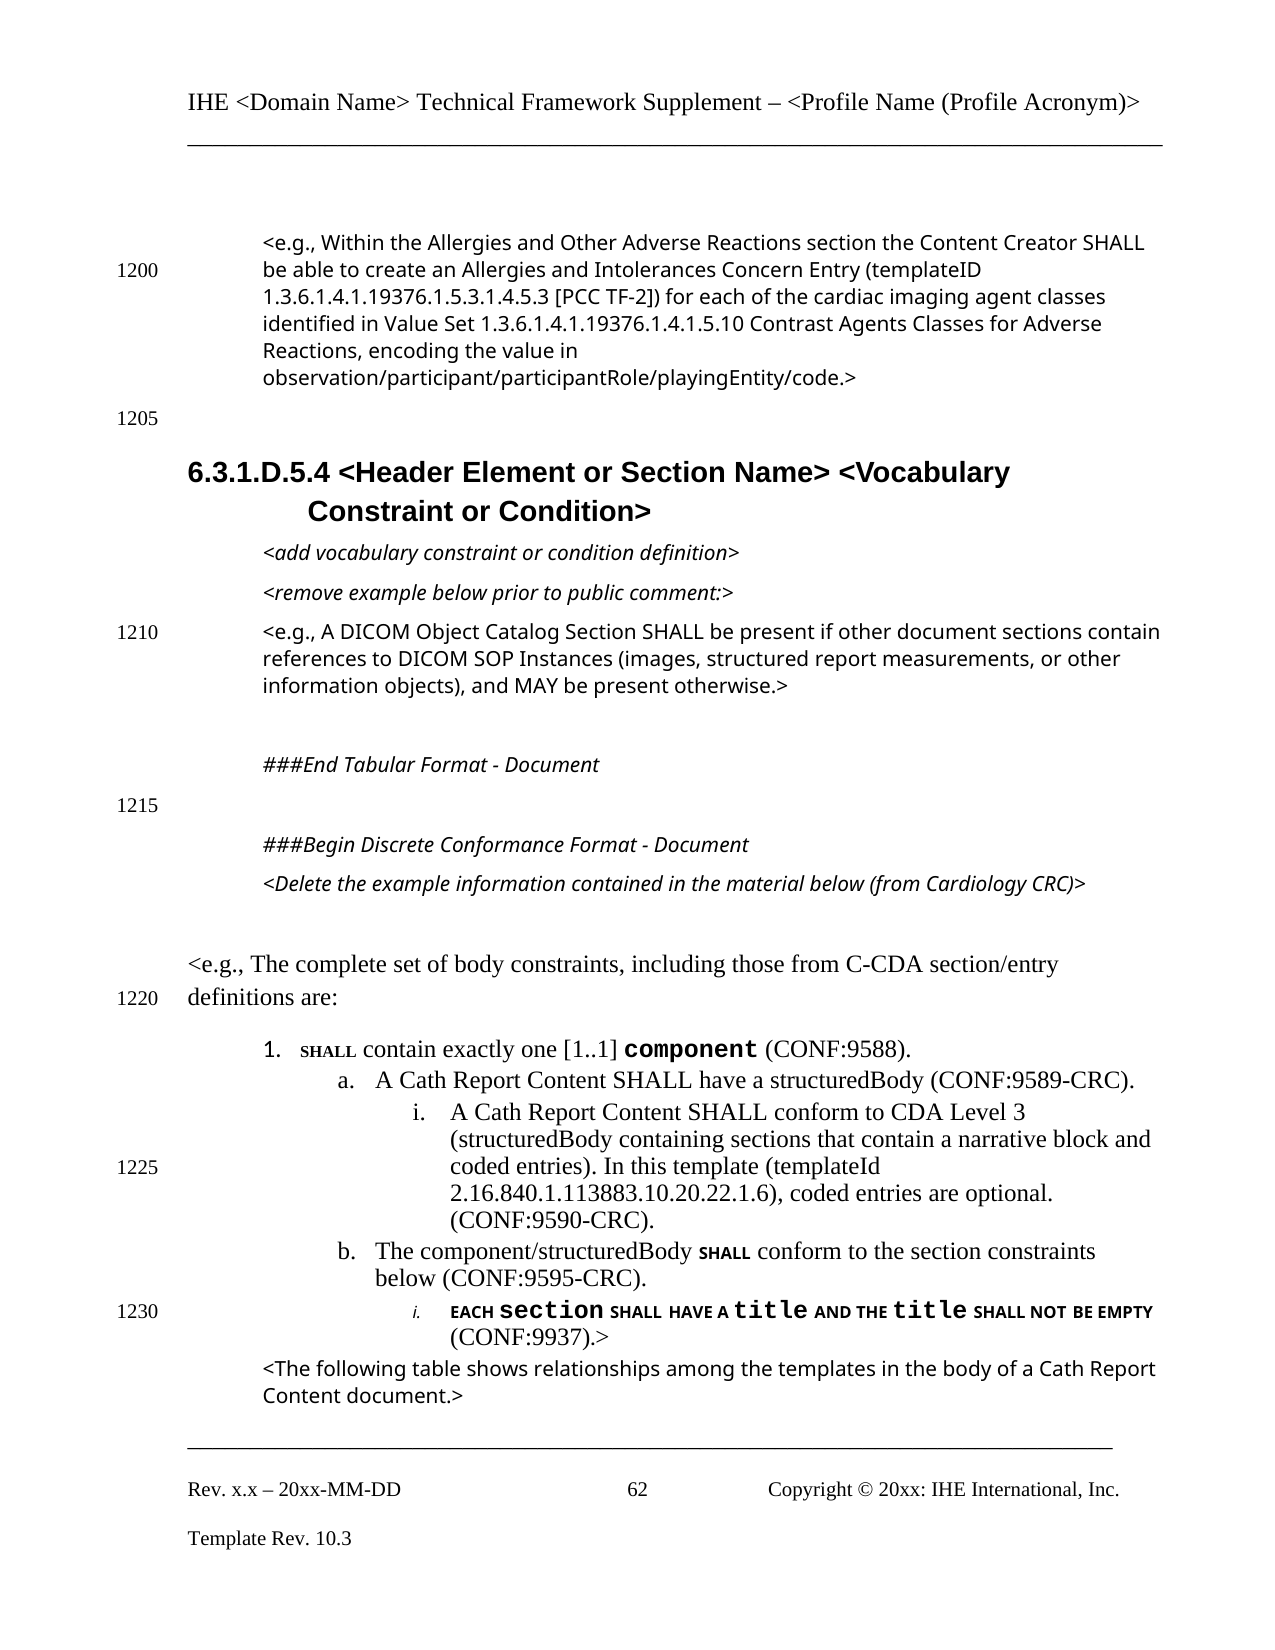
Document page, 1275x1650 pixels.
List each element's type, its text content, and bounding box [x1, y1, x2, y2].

text <remove example below prior to public comment:> [262, 578, 1162, 605]
list A Cath Report Content SHALL conform to CDA Level 3 (structuredBody containing sections that contain a narrative block and coded entries). In this template (templateId 2.16.840.1.113883.10.20.22.1.6), coded entries are optional. (CONF:9590-CRC). [412, 1098, 1162, 1234]
text <Delete the example information contained in the material below (from Cardiology CRC)> [262, 870, 1162, 897]
text <e.g., A DICOM Object Catalog Section SHALL be present if other document sections contain references to DICOM SOP Instances (images, structured report measurements, or other information objects), and MAY be present otherwise.> [262, 618, 1162, 699]
text <e.g., Within the Allergies and Other Adverse Reactions section the Content Creator SHALL be able to create an Allergies and Intolerances Concern Entry (templateID 1.3.6.1.4.1.19376.1.5.3.1.4.5.3 [PCC TF-2]) for each of the cardiac imaging agent classes identified in Value Set 1.3.6.1.4.1.19376.1.4.1.5.10 Contrast Agents Classes for Adverse Reactions, encoding the value in observation/participant/participantRole/playingEntity/code.> [262, 228, 1162, 391]
list SHALL contain exactly one [1..1] component (CONF:9588). [262, 1036, 1162, 1063]
subtitle 6.3.1.D.5.4 <Header Element or Section Name> <Vocabulary Constraint or Condition> [187, 455, 1162, 527]
text <add vocabulary constraint or condition definition> [262, 539, 1162, 566]
text ###Begin Discrete Conformance Format - Document [262, 830, 1162, 857]
text <The following table shows relationships among the templates in the body of a Cath Report Content document.> [262, 1355, 1162, 1409]
list Each section SHALL have a title and the title SHALL not be empty (CONF:9937).> [412, 1296, 1162, 1351]
list A Cath Report Content SHALL have a structuredBody (CONF:9589-CRC). [337, 1067, 1162, 1094]
text ###End Tabular Format - Document [262, 751, 1162, 778]
text <e.g., The complete set of body constraints, including those from C-CDA section/entry definitions are: [187, 949, 1162, 1011]
list The component/structuredBody SHALL conform to the section constraints below (CONF:9595-CRC). [337, 1238, 1162, 1292]
